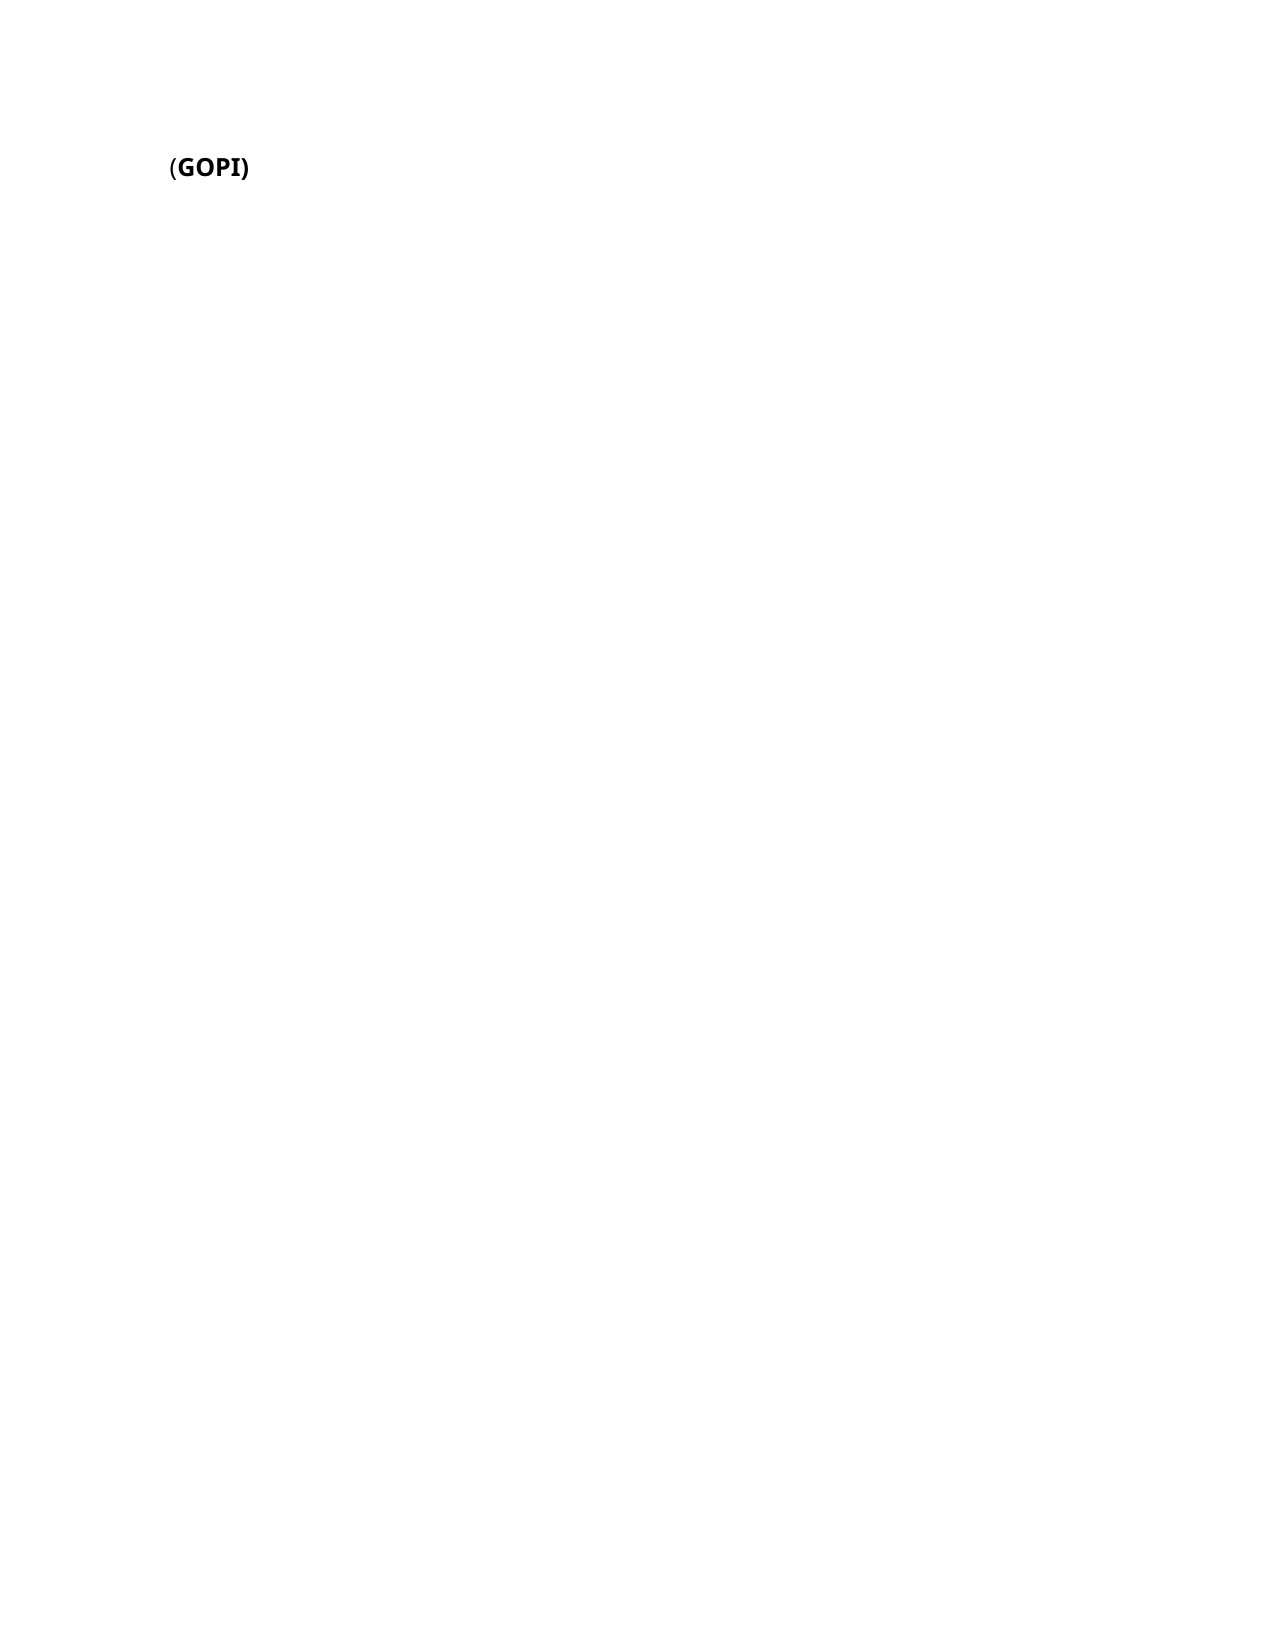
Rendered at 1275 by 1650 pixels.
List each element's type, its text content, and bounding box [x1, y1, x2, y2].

text (GOPI) [150, 150, 1125, 184]
